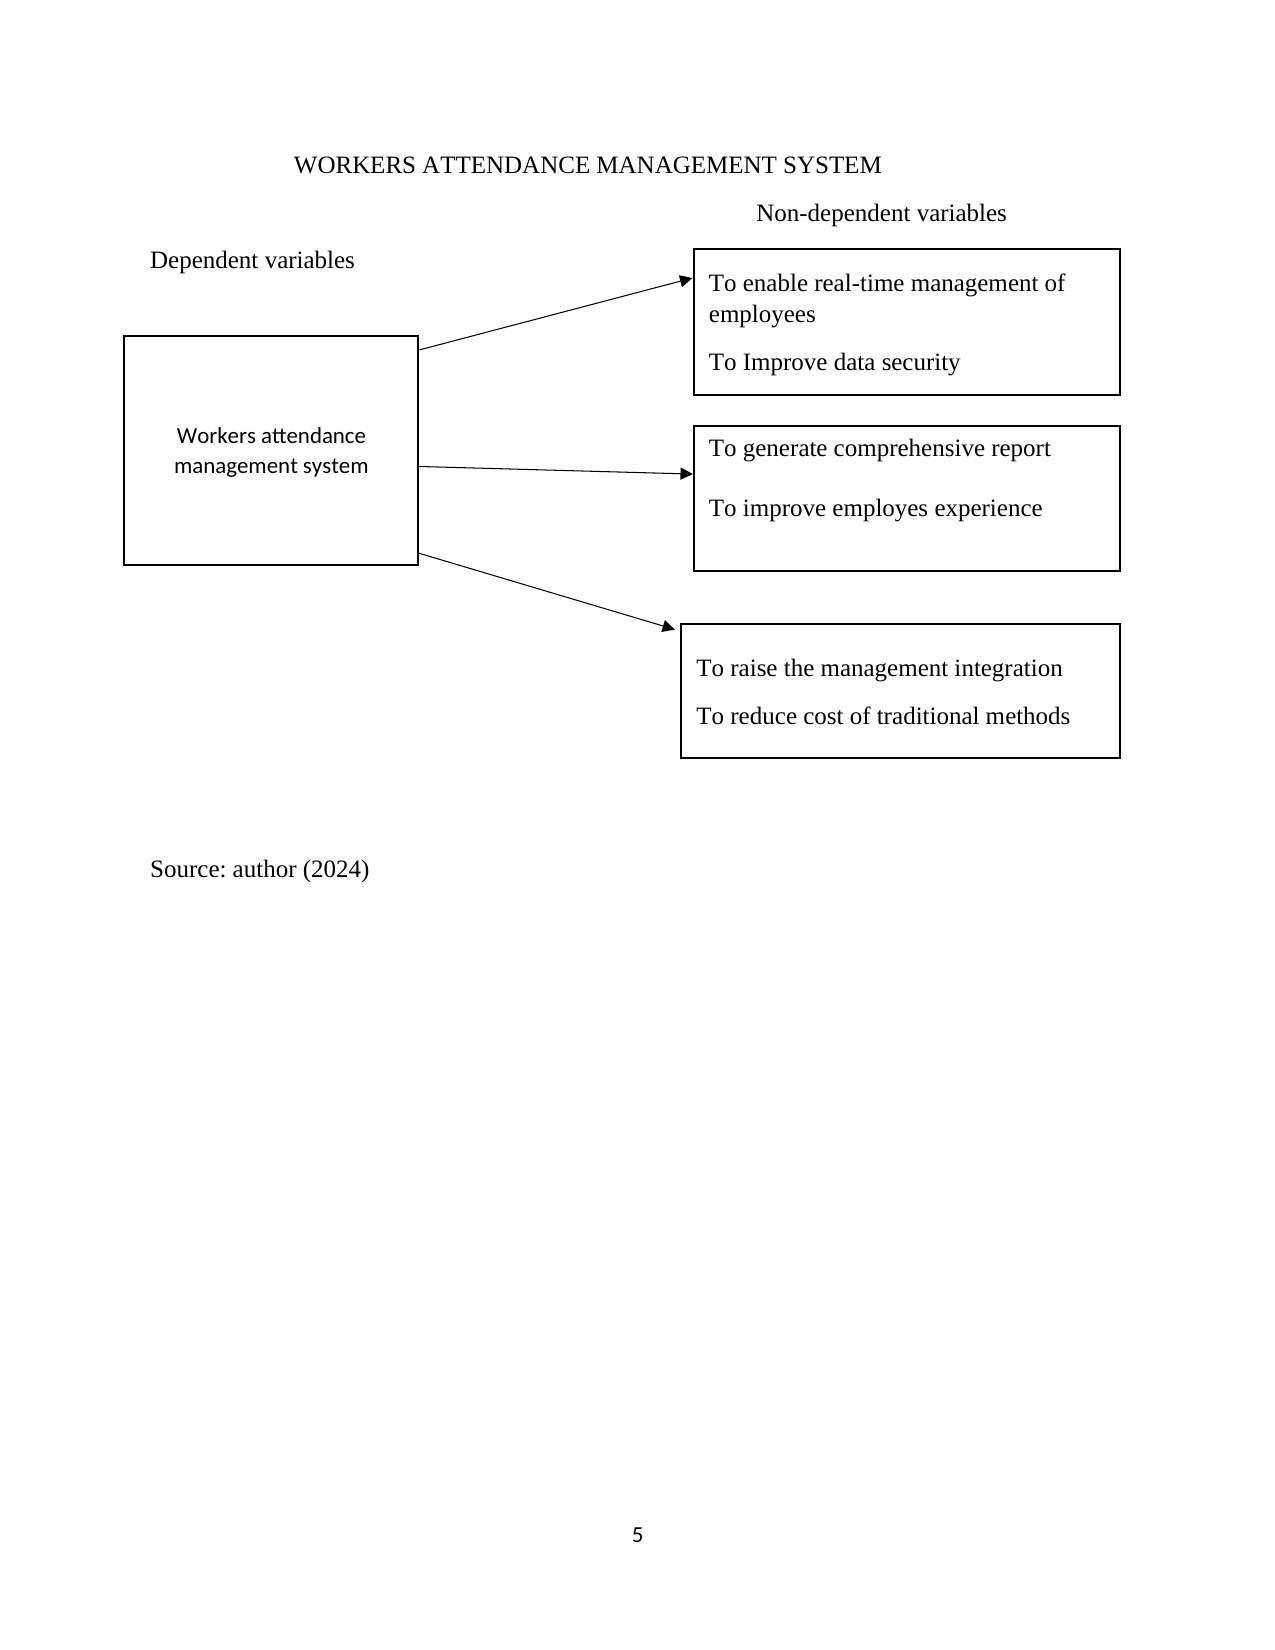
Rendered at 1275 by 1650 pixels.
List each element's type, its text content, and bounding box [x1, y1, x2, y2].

text WORKERS ATTENDANCE MANAGEMENT SYSTEM [150, 150, 1125, 179]
text Dependent variables [150, 245, 1125, 274]
text Non-dependent variables [150, 198, 1125, 226]
text Source: author (2024) [150, 854, 1125, 883]
